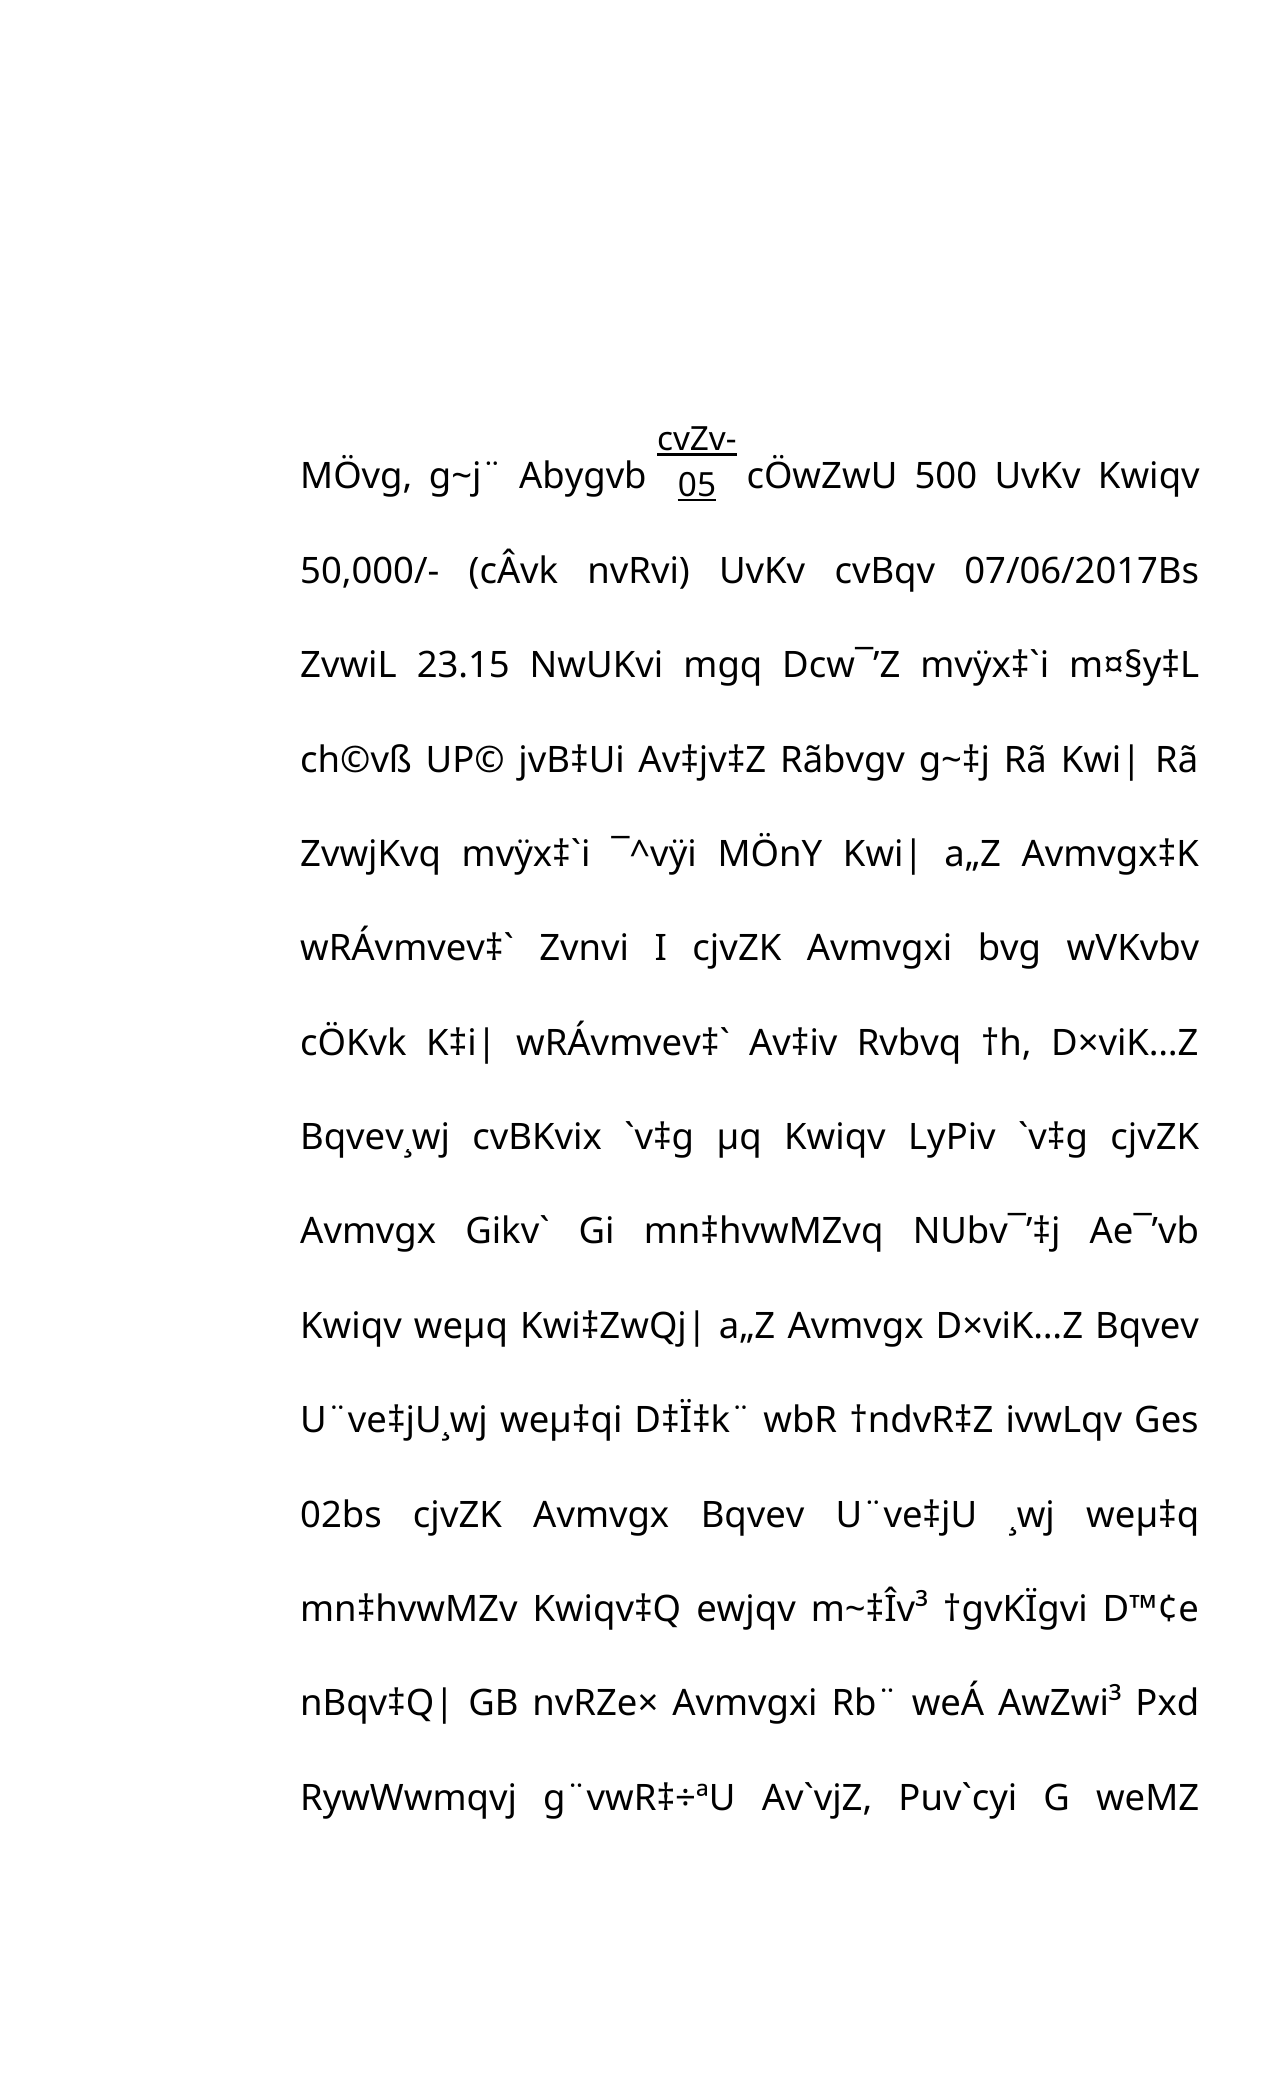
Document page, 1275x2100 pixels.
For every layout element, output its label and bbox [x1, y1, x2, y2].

text [300, 450, 1200, 1821]
